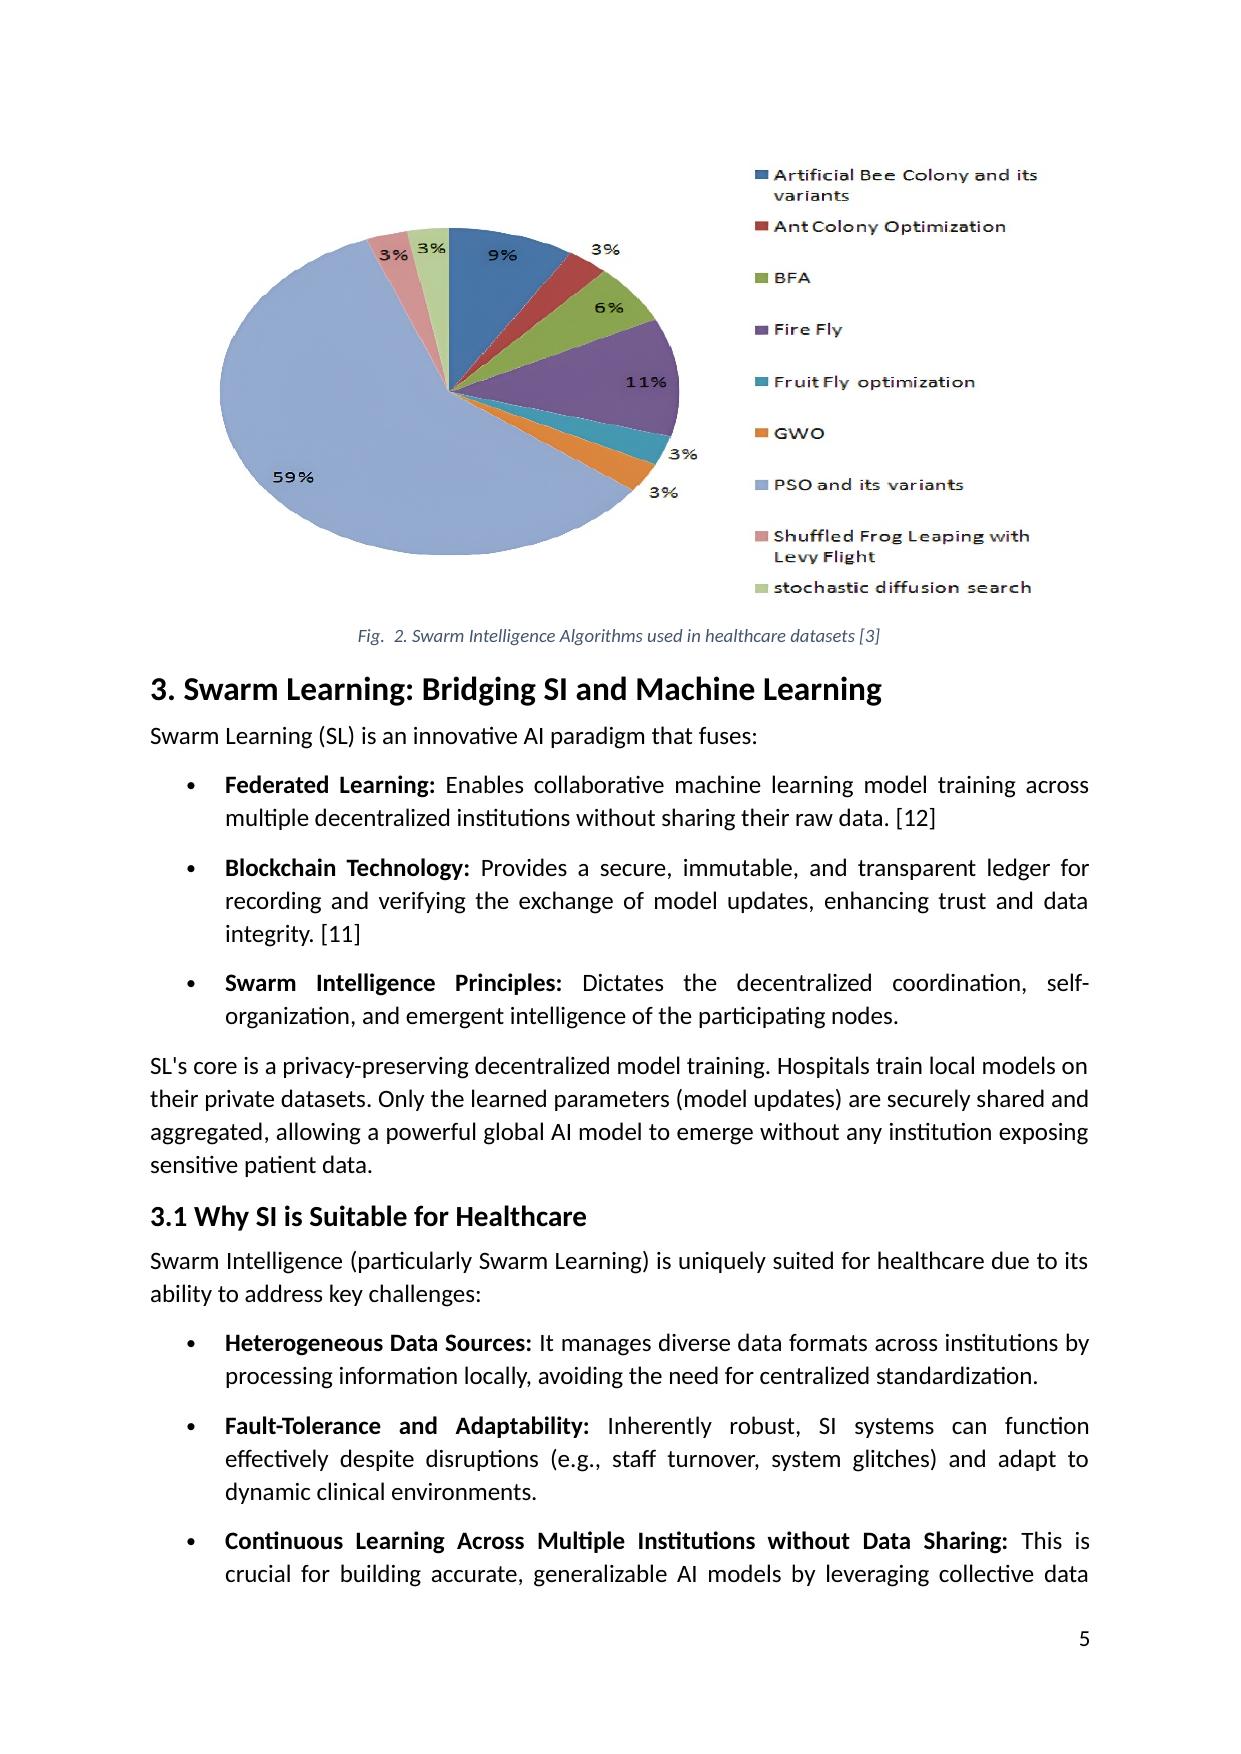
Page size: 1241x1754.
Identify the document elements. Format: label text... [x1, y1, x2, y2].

list Fault-Tolerance and Adaptability: Inherently robust, SI systems can function effectively despite disruptions (e.g., staff turnover, system glitches) and adapt to dynamic clinical environments. [187, 1410, 1090, 1506]
subtitle 3.1 Why SI is Suitable for Healthcare [150, 1198, 1090, 1234]
text SL's core is a privacy-preserving decentralized model training. Hospitals train local models on their private datasets. Only the learned parameters (model updates) are securely shared and aggregated, allowing a powerful global AI model to emerge without any institution exposing sensitive patient data. [150, 1050, 1090, 1179]
text Swarm Intelligence (particularly Swarm Learning) is uniquely suited for healthcare due to its ability to address key challenges: [150, 1245, 1090, 1308]
text Swarm Learning (SL) is an innovative AI paradigm that fuses: [150, 720, 1090, 751]
list Federated Learning: Enables collaborative machine learning model training across multiple decentralized institutions without sharing their raw data. [12] [187, 769, 1090, 833]
picture [203, 150, 1075, 606]
list Swarm Intelligence Principles: Dictates the decentralized coordination, self-organization, and emergent intelligence of the participating nodes. [187, 967, 1090, 1031]
list Heterogeneous Data Sources: It manages diverse data formats across institutions by processing information locally, avoiding the need for centralized standardization. [187, 1328, 1090, 1391]
subtitle 3. Swarm Learning: Bridging SI and Machine Learning [150, 668, 1090, 708]
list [187, 1526, 1090, 1589]
list Blockchain Technology: Provides a secure, immutable, and transparent ledger for recording and verifying the exchange of model updates, enhancing trust and data integrity. [11] [187, 852, 1090, 948]
